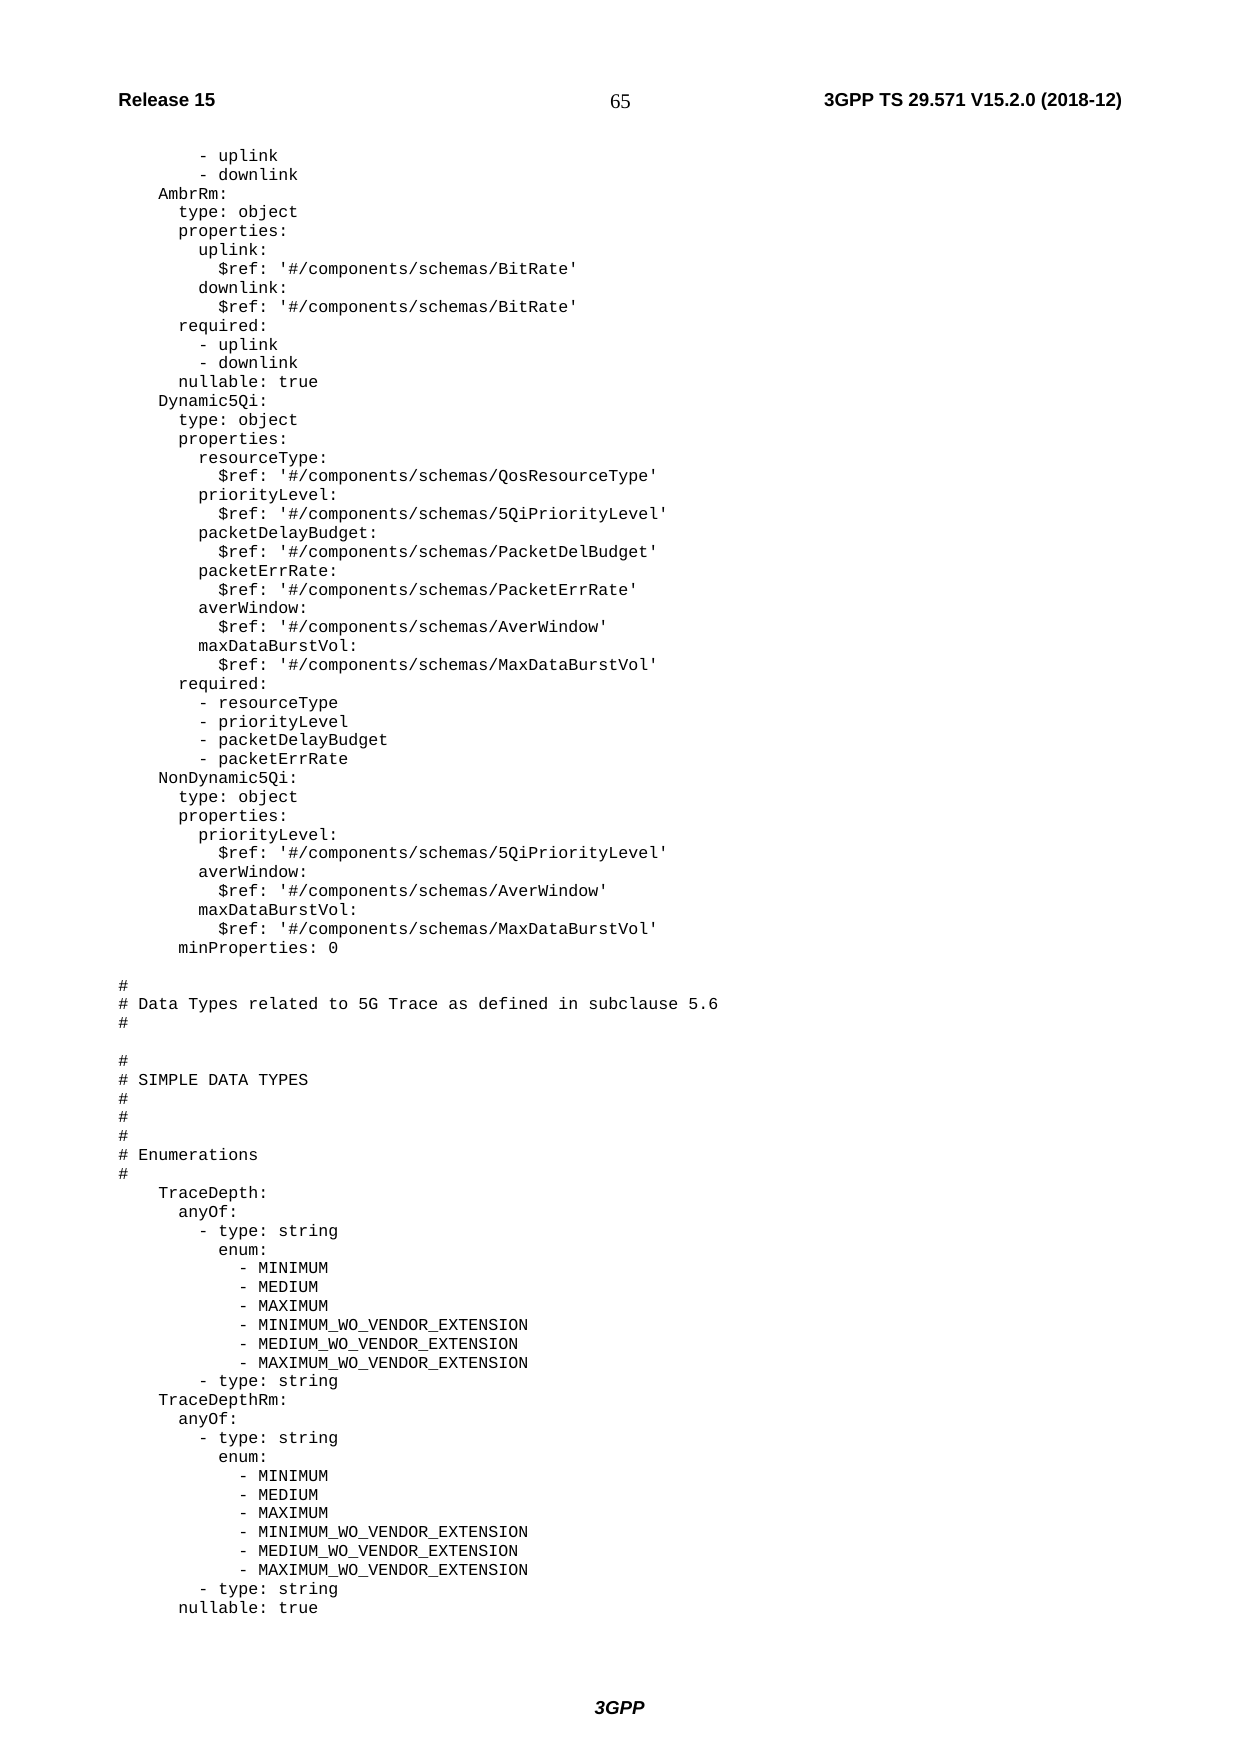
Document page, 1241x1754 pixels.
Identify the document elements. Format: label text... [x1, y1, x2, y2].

text - MEDIUM [118, 1279, 1122, 1298]
text downlink: [118, 279, 1122, 298]
text resourceType: [118, 449, 1122, 468]
text $ref: '#/components/schemas/BitRate' [118, 298, 1122, 317]
text - type: string [118, 1429, 1122, 1448]
text - MAXIMUM [118, 1298, 1122, 1316]
text minProperties: 0 [118, 939, 1122, 958]
text - downlink [118, 166, 1122, 185]
text type: object [118, 788, 1122, 807]
text properties: [118, 430, 1122, 449]
text Dynamic5Qi: [118, 393, 1122, 411]
text - MINIMUM [118, 1467, 1122, 1486]
text required: [118, 675, 1122, 694]
text averWindow: [118, 864, 1122, 883]
text - type: string [118, 1580, 1122, 1599]
text # [118, 1090, 1122, 1109]
text - MAXIMUM_WO_VENDOR_EXTENSION [118, 1354, 1122, 1373]
text properties: [118, 807, 1122, 826]
text - type: string [118, 1222, 1122, 1241]
text # SIMPLE DATA TYPES [118, 1071, 1122, 1090]
text priorityLevel: [118, 826, 1122, 845]
text $ref: '#/components/schemas/BitRate' [118, 261, 1122, 279]
text $ref: '#/components/schemas/5QiPriorityLevel' [118, 506, 1122, 524]
text NonDynamic5Qi: [118, 770, 1122, 788]
text anyOf: [118, 1411, 1122, 1429]
text # [118, 1015, 1122, 1034]
text - uplink [118, 336, 1122, 355]
text - MAXIMUM_WO_VENDOR_EXTENSION [118, 1562, 1122, 1580]
text # Data Types related to 5G Trace as defined in subclause 5.6 [118, 996, 1122, 1015]
text - uplink [118, 147, 1122, 166]
text properties: [118, 223, 1122, 242]
text - MINIMUM_WO_VENDOR_EXTENSION [118, 1524, 1122, 1543]
text required: [118, 317, 1122, 336]
text - packetDelayBudget [118, 732, 1122, 751]
text - MAXIMUM [118, 1505, 1122, 1524]
text $ref: '#/components/schemas/MaxDataBurstVol' [118, 921, 1122, 939]
text - priorityLevel [118, 713, 1122, 732]
text maxDataBurstVol: [118, 638, 1122, 657]
text averWindow: [118, 600, 1122, 619]
text TraceDepth: [118, 1184, 1122, 1203]
text $ref: '#/components/schemas/5QiPriorityLevel' [118, 845, 1122, 864]
text maxDataBurstVol: [118, 902, 1122, 921]
text # [118, 1052, 1122, 1071]
text nullable: true [118, 374, 1122, 393]
text priorityLevel: [118, 487, 1122, 506]
text # [118, 1109, 1122, 1128]
text - packetErrRate [118, 751, 1122, 770]
text $ref: '#/components/schemas/QosResourceType' [118, 468, 1122, 487]
text - MINIMUM [118, 1260, 1122, 1279]
text # [118, 977, 1122, 996]
text uplink: [118, 242, 1122, 261]
text $ref: '#/components/schemas/MaxDataBurstVol' [118, 657, 1122, 675]
text - type: string [118, 1373, 1122, 1392]
text AmbrRm: [118, 185, 1122, 204]
text # [118, 1128, 1122, 1147]
text packetErrRate: [118, 562, 1122, 581]
text type: object [118, 204, 1122, 223]
text $ref: '#/components/schemas/AverWindow' [118, 883, 1122, 902]
text - resourceType [118, 694, 1122, 713]
text - MEDIUM_WO_VENDOR_EXTENSION [118, 1543, 1122, 1562]
text $ref: '#/components/schemas/AverWindow' [118, 619, 1122, 638]
text $ref: '#/components/schemas/PacketErrRate' [118, 581, 1122, 600]
text - downlink [118, 355, 1122, 374]
text # Enumerations [118, 1147, 1122, 1166]
text nullable: true [118, 1599, 1122, 1618]
text packetDelayBudget: [118, 524, 1122, 543]
text type: object [118, 411, 1122, 430]
text - MEDIUM [118, 1486, 1122, 1505]
text TraceDepthRm: [118, 1392, 1122, 1411]
text anyOf: [118, 1203, 1122, 1222]
text $ref: '#/components/schemas/PacketDelBudget' [118, 543, 1122, 562]
text # [118, 1166, 1122, 1184]
text enum: [118, 1241, 1122, 1260]
text - MINIMUM_WO_VENDOR_EXTENSION [118, 1316, 1122, 1335]
text enum: [118, 1448, 1122, 1467]
text - MEDIUM_WO_VENDOR_EXTENSION [118, 1335, 1122, 1354]
